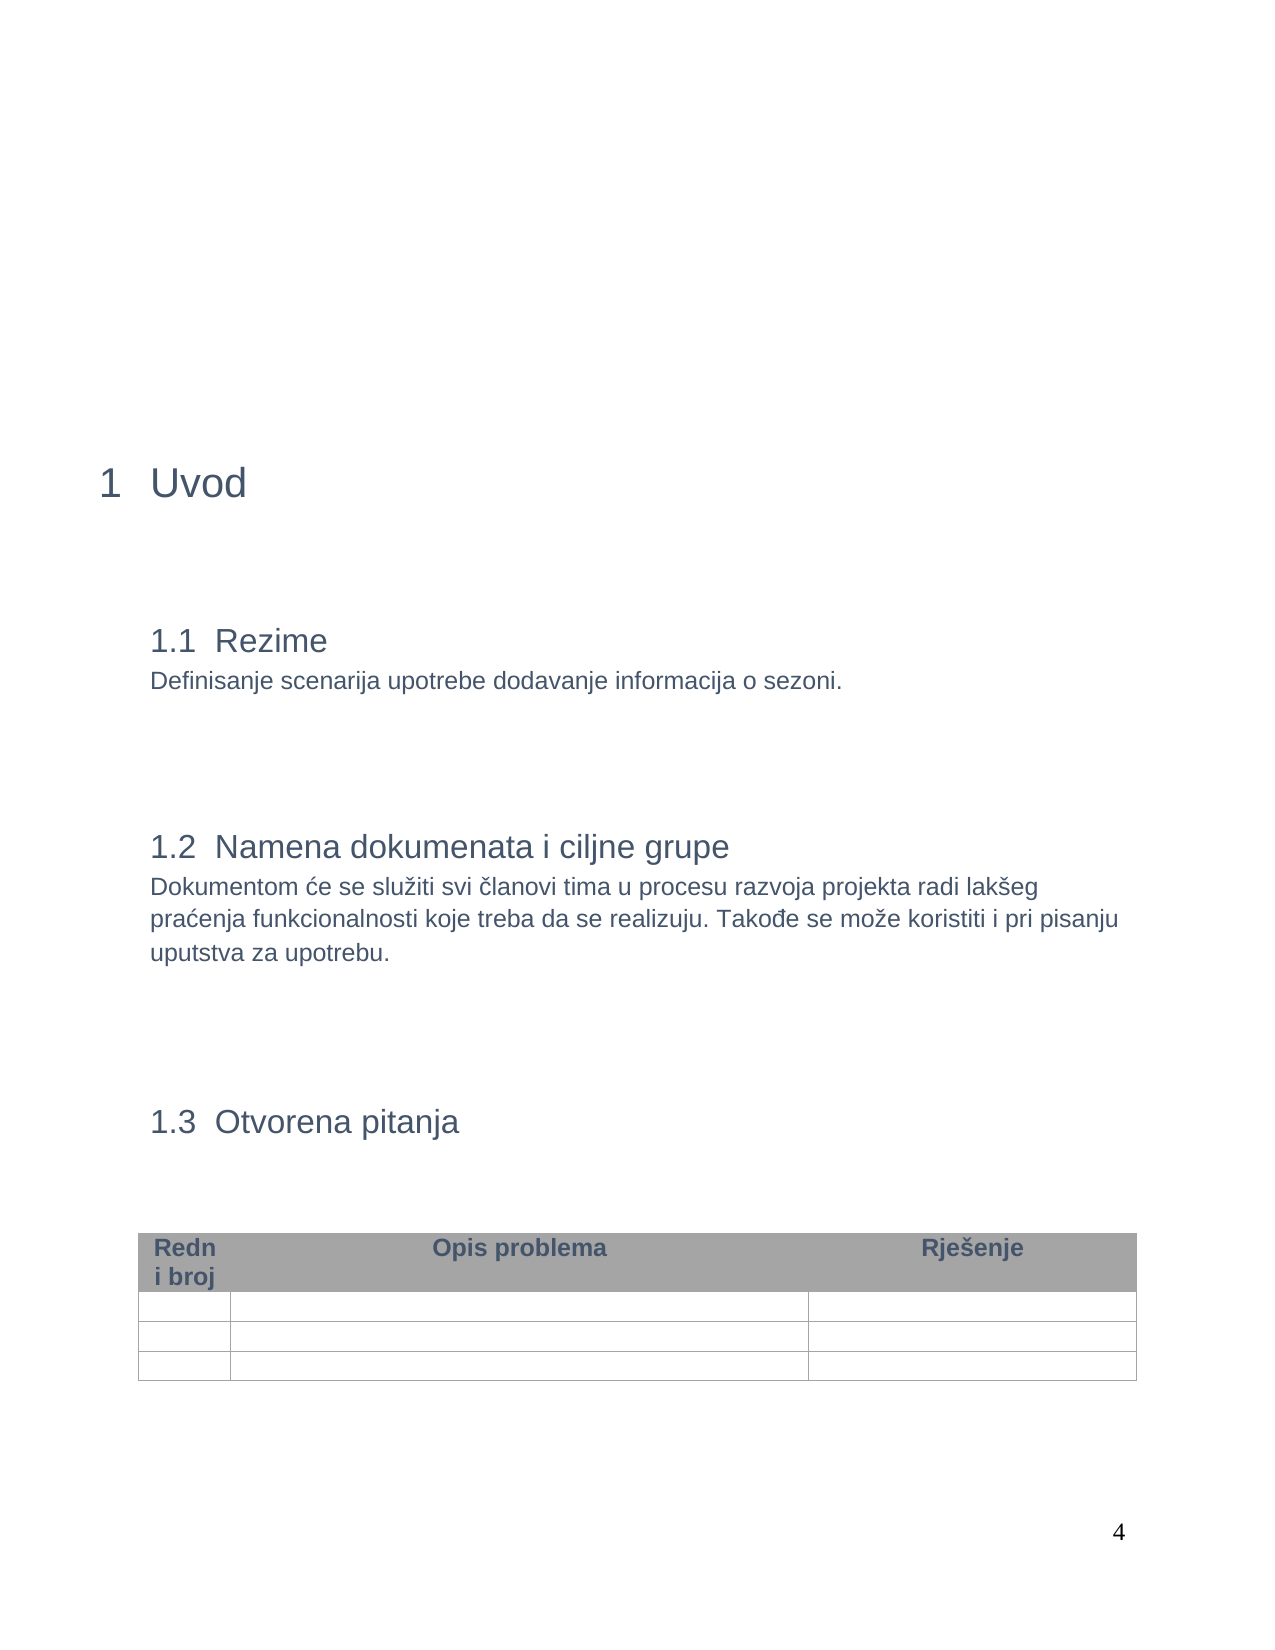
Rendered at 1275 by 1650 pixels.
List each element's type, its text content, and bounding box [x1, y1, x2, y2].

table_cell [809, 1352, 1136, 1380]
text Dokumentom će se služiti svi članovi tima u procesu razvoja projekta radi lakšeg praćenja funkcionalnosti koje treba da se realizuju. Takođe se može koristiti i pri pisanju uputstva za upotrebu. [150, 871, 1125, 966]
table_cell [139, 1322, 230, 1351]
table_cell [139, 1352, 230, 1380]
text Definisanje scenarija upotrebe dodavanje informacija o sezoni. [150, 666, 1125, 694]
table_cell [139, 1292, 230, 1321]
subtitle 1.3 Otvorena pitanja [150, 1102, 1125, 1140]
table_cell [231, 1352, 808, 1380]
subtitle Uvod [98, 459, 1125, 507]
subtitle 1.1 Rezime [150, 622, 1125, 660]
table_cell [809, 1292, 1136, 1321]
subtitle 1.2 Namena dokumenata i ciljne grupe [150, 827, 1125, 866]
table_header Rješenje [809, 1234, 1136, 1291]
table_header Redni broj [139, 1234, 230, 1291]
table_cell [809, 1322, 1136, 1351]
table_cell [231, 1322, 808, 1351]
table_cell [231, 1292, 808, 1321]
table_header Opis problema [231, 1234, 808, 1291]
